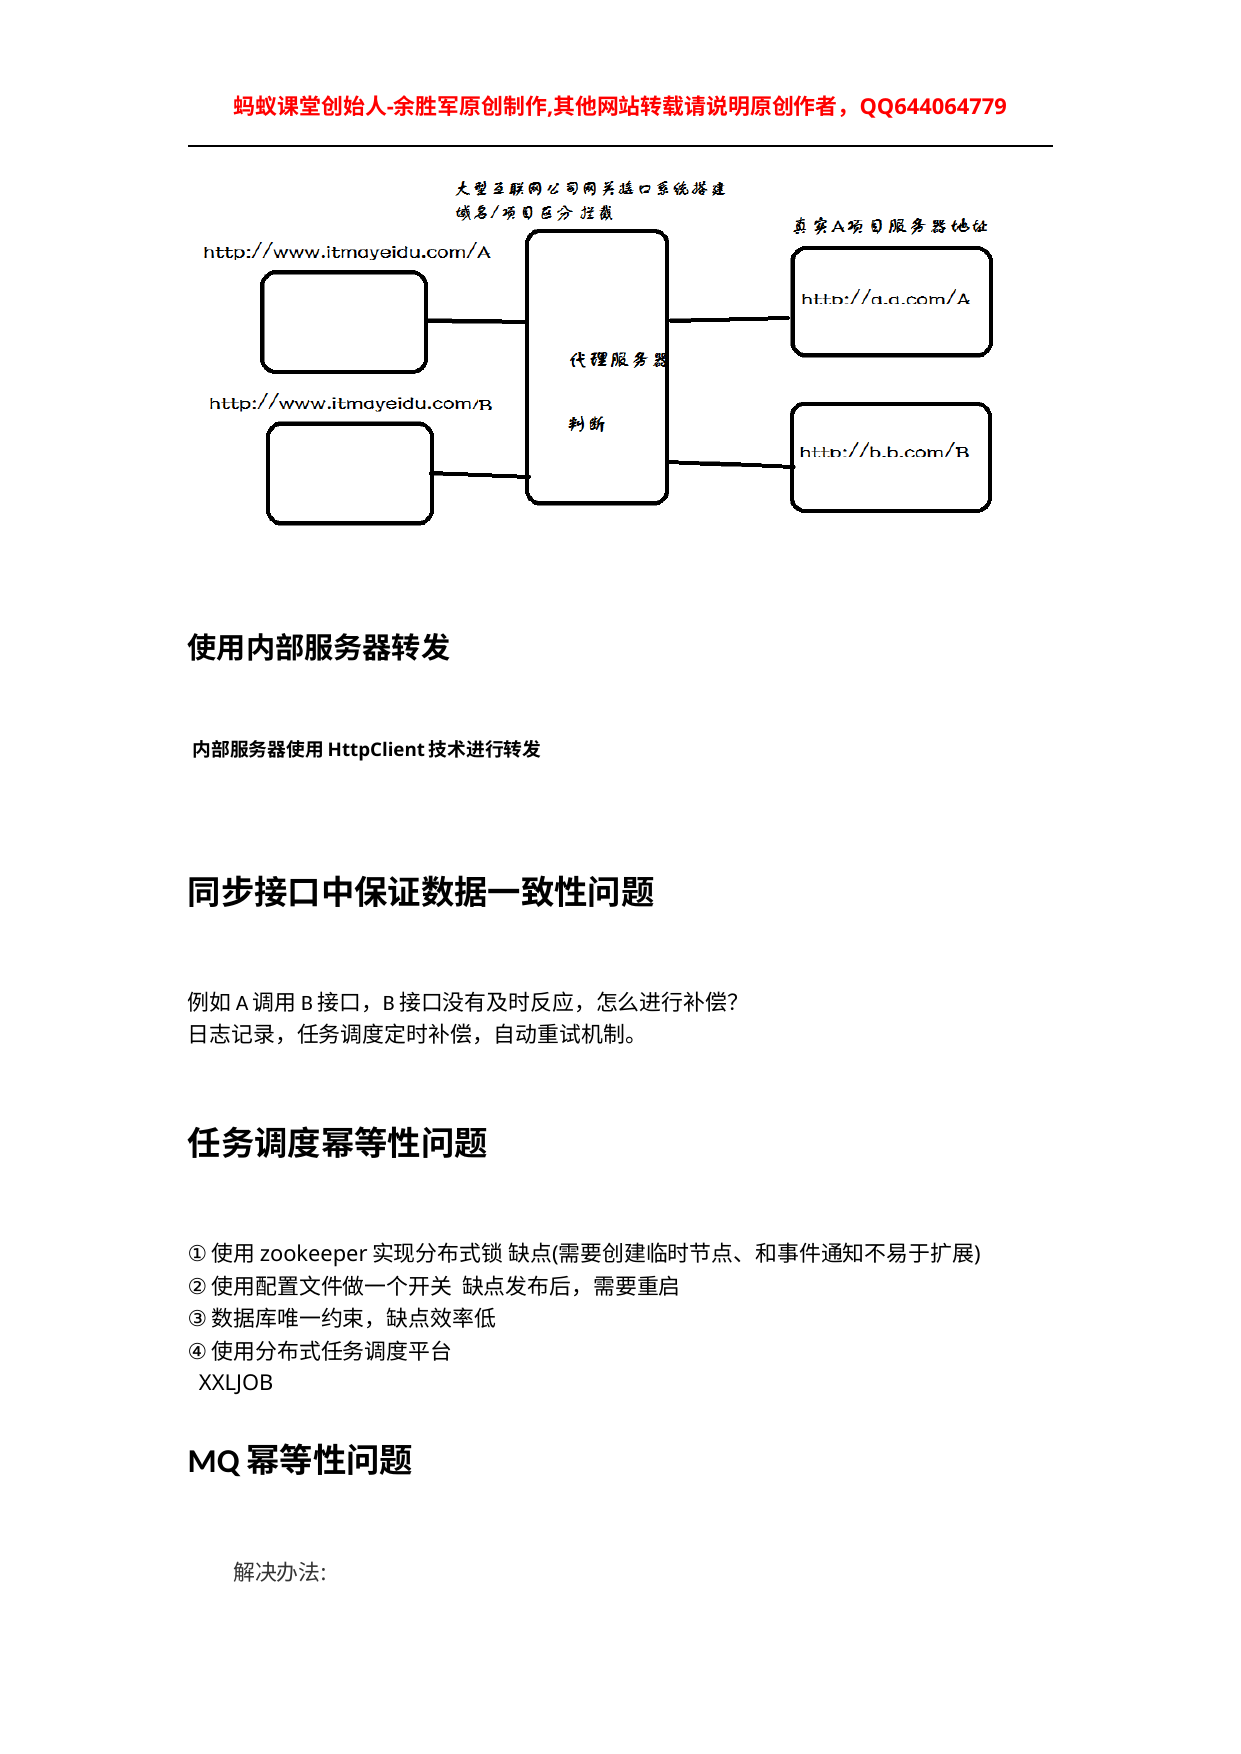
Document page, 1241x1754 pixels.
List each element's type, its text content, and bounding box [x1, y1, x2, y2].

picture [187, 162, 1053, 530]
text 例如A调用B接口，B接口没有及时反应，怎么进行补偿？ [187, 984, 1053, 1017]
text 内部服务器使用HttpClient技术进行转发 [187, 732, 1053, 765]
text XXLJOB [187, 1366, 1053, 1398]
subtitle 使用内部服务器转发 [187, 614, 1053, 679]
text 解决办法: [187, 1555, 1053, 1587]
subtitle 任务调度幂等性问题 [187, 1109, 1053, 1174]
subtitle 同步接口中保证数据一致性问题 [187, 857, 1053, 922]
text ④使用分布式任务调度平台 [187, 1333, 1053, 1366]
subtitle MQ幂等性问题 [187, 1426, 1053, 1491]
text ①使用zookeeper实现分布式锁 缺点(需要创建临时节点、和事件通知不易于扩展) [187, 1236, 1053, 1268]
text ③数据库唯一约束，缺点效率低 [187, 1301, 1053, 1333]
text 日志记录，任务调度定时补偿，自动重试机制。 [187, 1017, 1053, 1049]
text ②使用配置文件做一个开关 缺点发布后，需要重启 [187, 1268, 1053, 1301]
